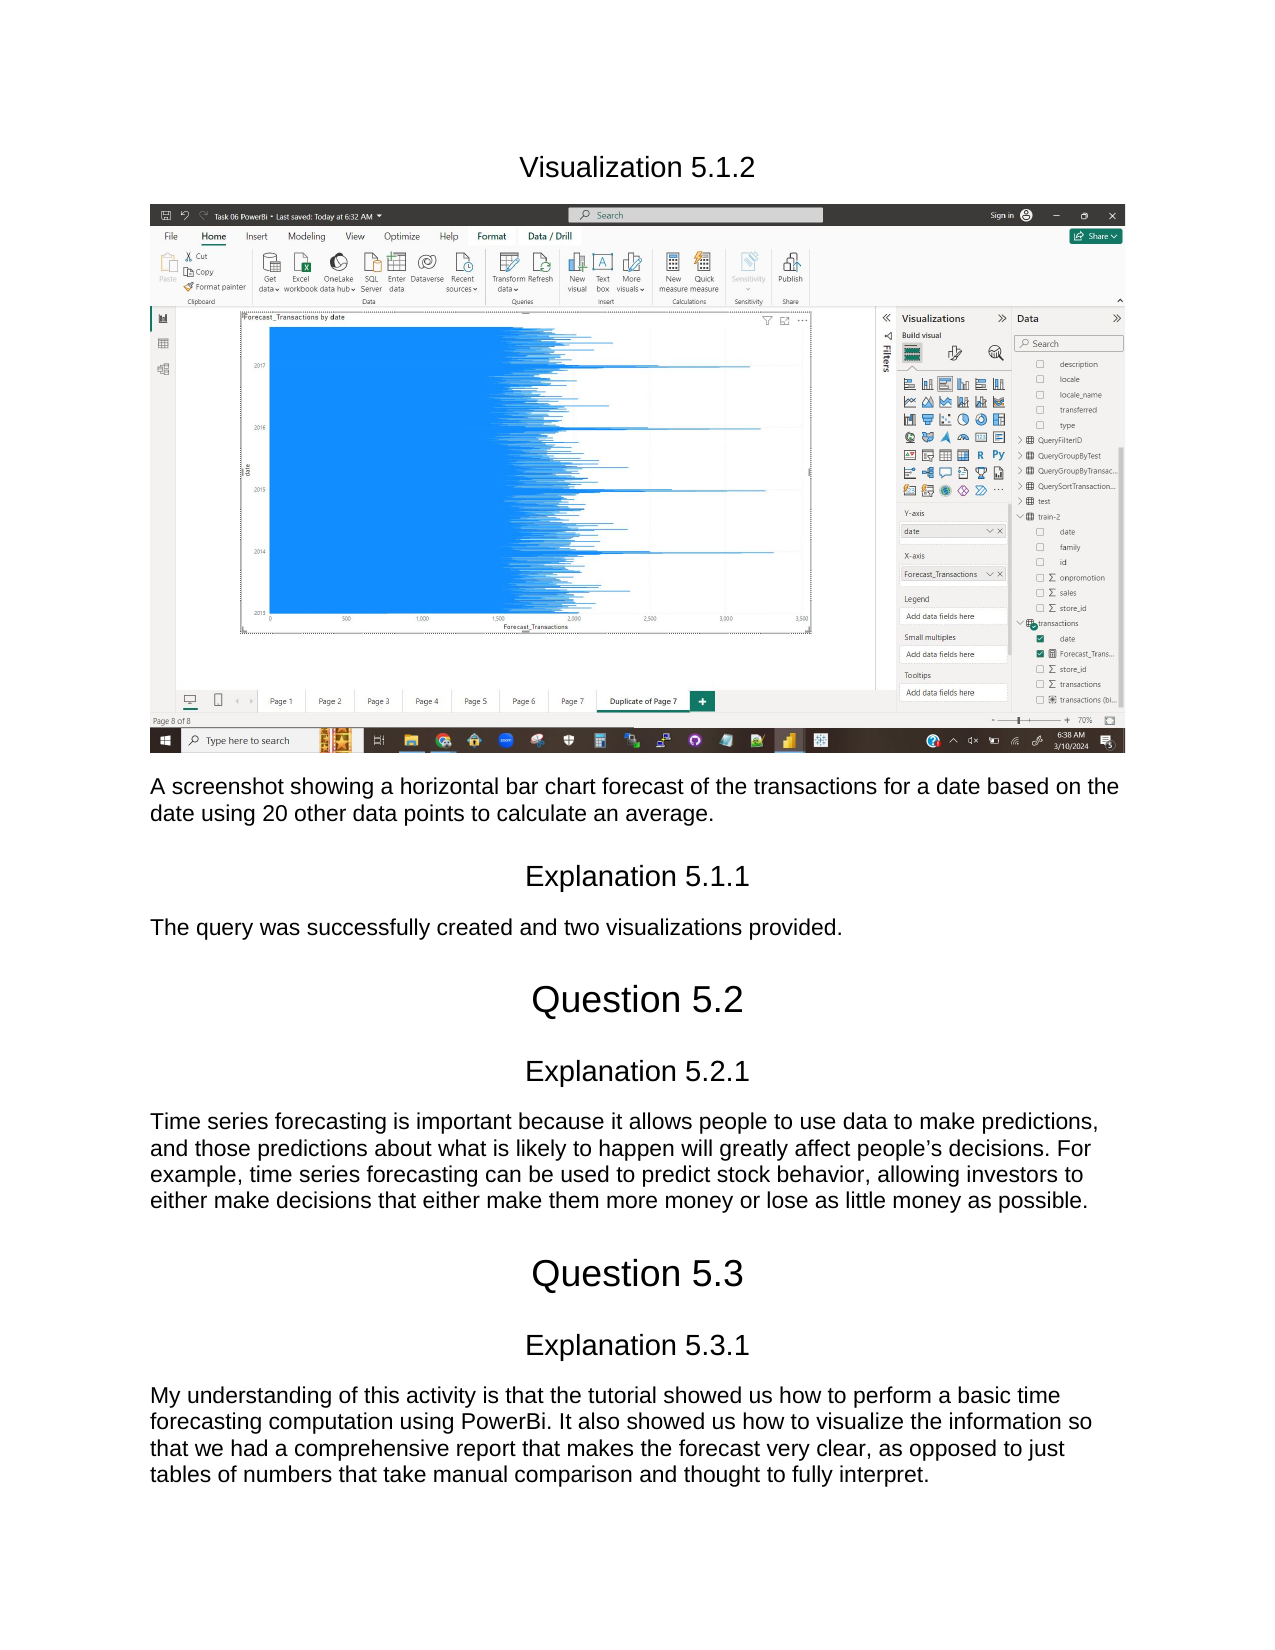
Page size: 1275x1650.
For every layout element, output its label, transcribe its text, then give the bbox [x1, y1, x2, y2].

subtitle Question 5.3 [150, 1251, 1125, 1294]
picture [150, 204, 1125, 753]
subtitle Visualization 5.1.2 [150, 150, 1125, 183]
subtitle Explanation 5.1.1 [150, 859, 1125, 893]
text A screenshot showing a horizontal bar chart forecast of the transactions for a date based on the date using 20 other data points to calculate an average. [150, 773, 1125, 826]
subtitle Question 5.2 [150, 977, 1125, 1021]
text Time series forecasting is important because it allows people to use data to make predictions, and those predictions about what is likely to happen will greatly affect people’s decisions. For example, time series forecasting can be used to predict stock behavior, allowing investors to either make decisions that either make them more money or lose as little money as possible. [150, 1108, 1125, 1214]
subtitle Explanation 5.3.1 [150, 1328, 1125, 1361]
text My understanding of this activity is that the tutorial showed us how to perform a basic time forecasting computation using PowerBi. It also showed us how to visualize the information so that we had a comprehensive report that makes the forecast very clear, as opposed to just tables of numbers that take manual comparison and thought to fully interpret. [150, 1382, 1125, 1487]
subtitle Explanation 5.2.1 [150, 1054, 1125, 1087]
text The query was successfully created and two visualizations provided. [150, 913, 1125, 940]
